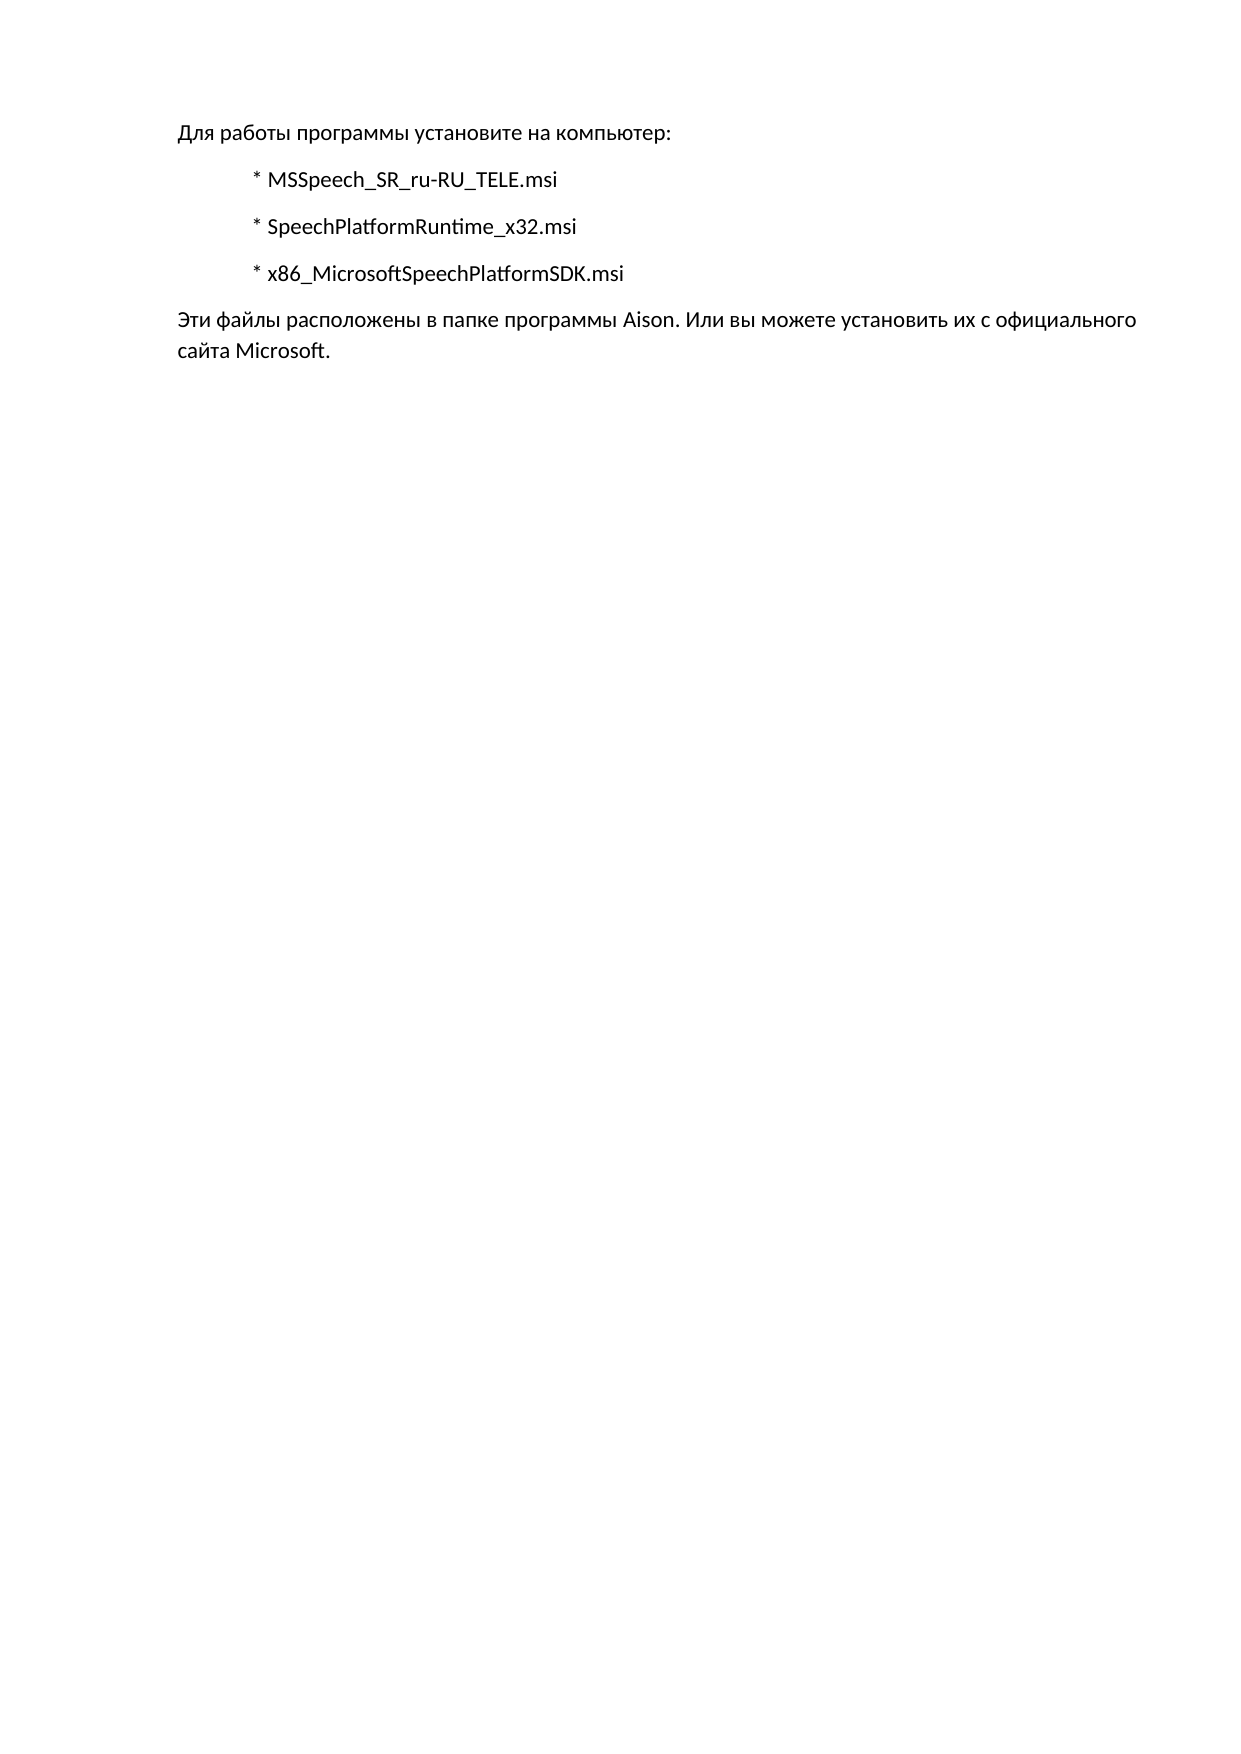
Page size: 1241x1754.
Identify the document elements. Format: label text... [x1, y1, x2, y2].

text Для работы программы установите на компьютер: [177, 118, 1152, 146]
text Эти файлы расположены в папке программы Aison. Или вы можете установить их с официального сайта Microsoft. [177, 306, 1152, 364]
text * MSSpeech_SR_ru-RU_TELE.msi [177, 165, 1152, 193]
text * x86_MicrosoftSpeechPlatformSDK.msi [177, 259, 1152, 287]
text * SpeechPlatformRuntime_x32.msi [177, 212, 1152, 240]
